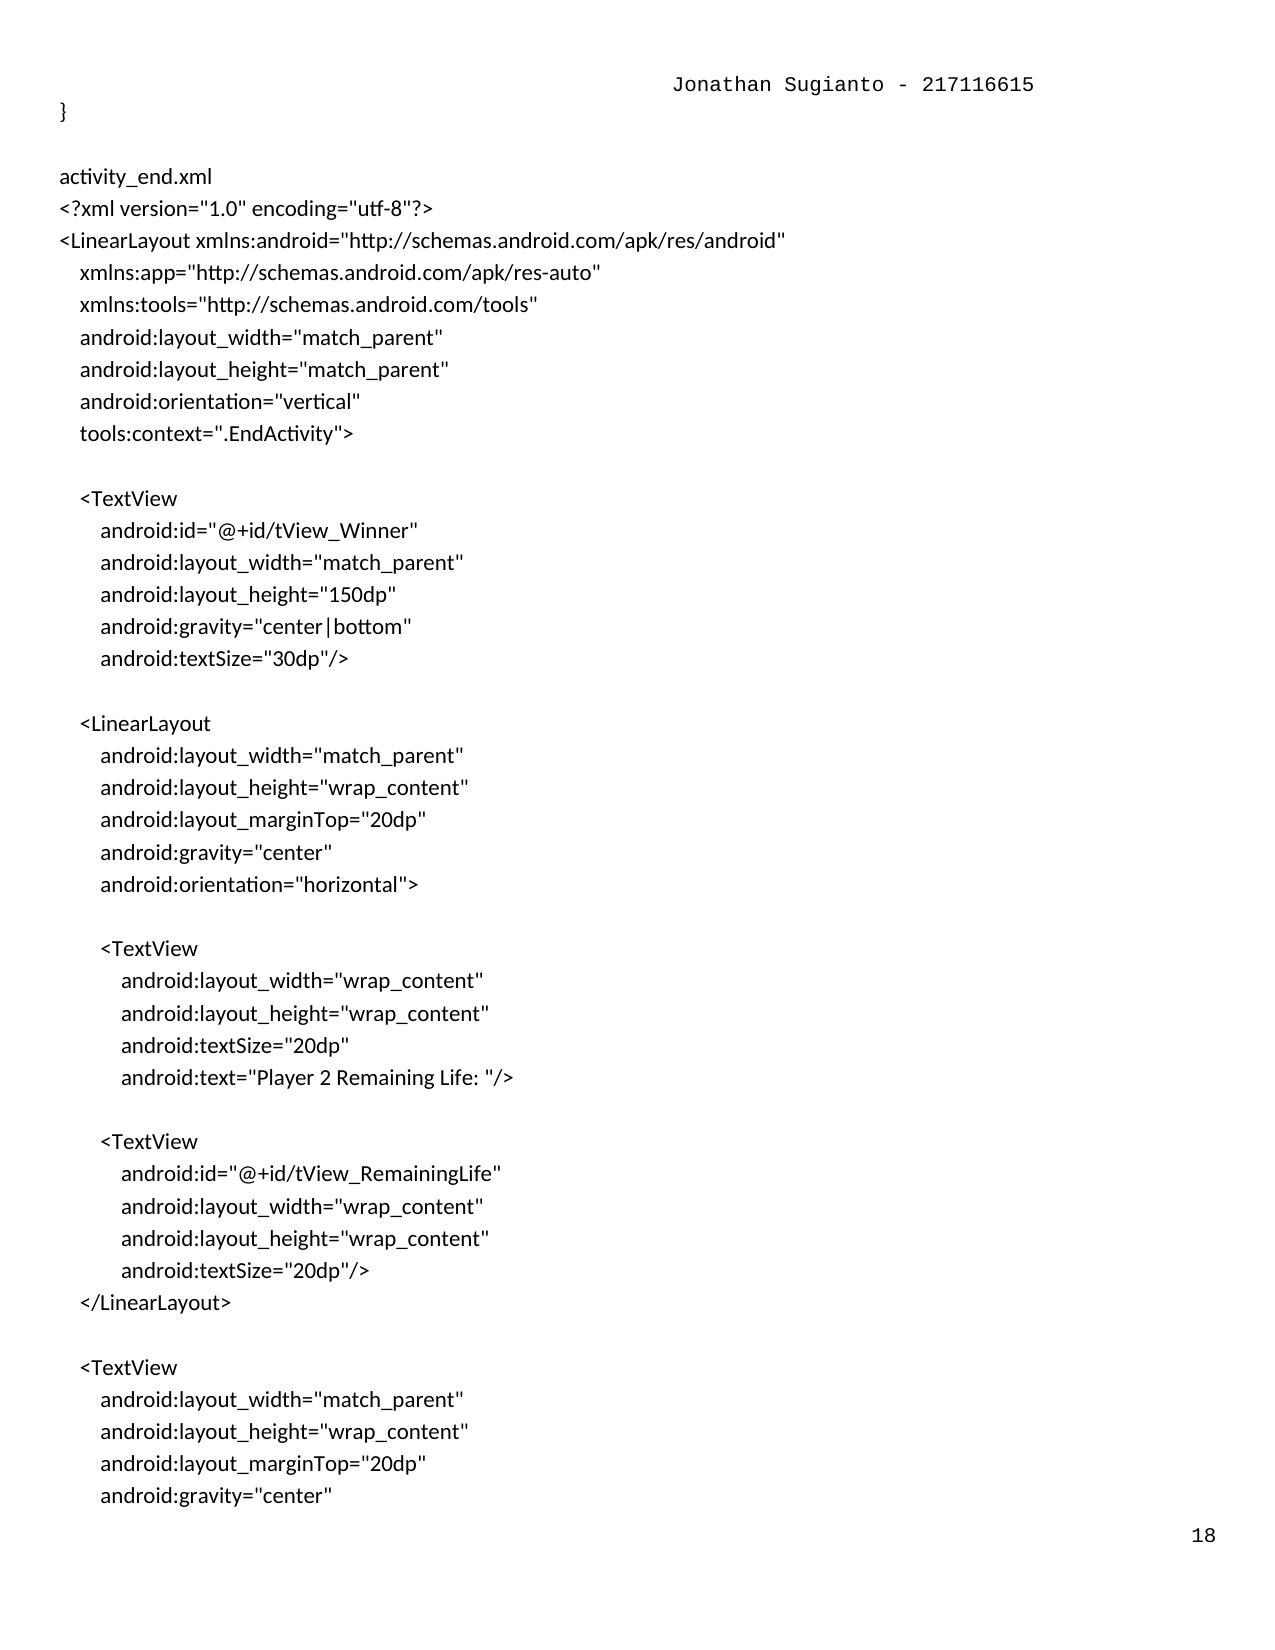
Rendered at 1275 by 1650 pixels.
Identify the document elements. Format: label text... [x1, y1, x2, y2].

text android:id="@+id/tView_RemainingLife" [59, 1159, 1216, 1188]
text android:layout_width="match_parent" [59, 323, 1216, 351]
text android:layout_marginTop="20dp" [59, 806, 1216, 833]
text } [59, 97, 1216, 125]
text android:gravity="center" [59, 1481, 1216, 1509]
text android:textSize="20dp" [59, 1031, 1216, 1059]
text tools:context=".EndActivity"> [59, 419, 1216, 447]
text xmlns:app="http://schemas.android.com/apk/res-auto" [59, 258, 1216, 286]
text xmlns:tools="http://schemas.android.com/tools" [59, 291, 1216, 318]
text android:orientation="horizontal"> [59, 870, 1216, 898]
text activity_end.xml [59, 162, 1216, 190]
text <?xml version="1.0" encoding="utf-8"?> [59, 194, 1216, 222]
text android:gravity="center" [59, 838, 1216, 866]
text android:layout_height="wrap_content" [59, 773, 1216, 801]
text </LinearLayout> [59, 1288, 1216, 1316]
text android:layout_width="match_parent" [59, 548, 1216, 576]
text <TextView [59, 484, 1216, 512]
text android:layout_width="match_parent" [59, 741, 1216, 769]
text android:orientation="vertical" [59, 387, 1216, 415]
text <TextView [59, 1127, 1216, 1155]
text android:layout_width="wrap_content" [59, 966, 1216, 994]
text android:layout_width="match_parent" [59, 1385, 1216, 1413]
text <TextView [59, 934, 1216, 962]
text android:textSize="20dp"/> [59, 1256, 1216, 1284]
text android:layout_height="wrap_content" [59, 999, 1216, 1027]
text android:id="@+id/tView_Winner" [59, 516, 1216, 544]
text android:layout_height="wrap_content" [59, 1224, 1216, 1252]
text android:layout_width="wrap_content" [59, 1192, 1216, 1220]
text android:layout_height="match_parent" [59, 355, 1216, 383]
text android:layout_height="150dp" [59, 580, 1216, 608]
text android:text="Player 2 Remaining Life: "/> [59, 1063, 1216, 1091]
text android:gravity="center|bottom" [59, 612, 1216, 640]
text <LinearLayout [59, 709, 1216, 737]
text <TextView [59, 1353, 1216, 1381]
text <LinearLayout xmlns:android="http://schemas.android.com/apk/res/android" [59, 226, 1216, 254]
text android:layout_marginTop="20dp" [59, 1449, 1216, 1477]
text android:layout_height="wrap_content" [59, 1417, 1216, 1445]
text android:textSize="30dp"/> [59, 644, 1216, 673]
